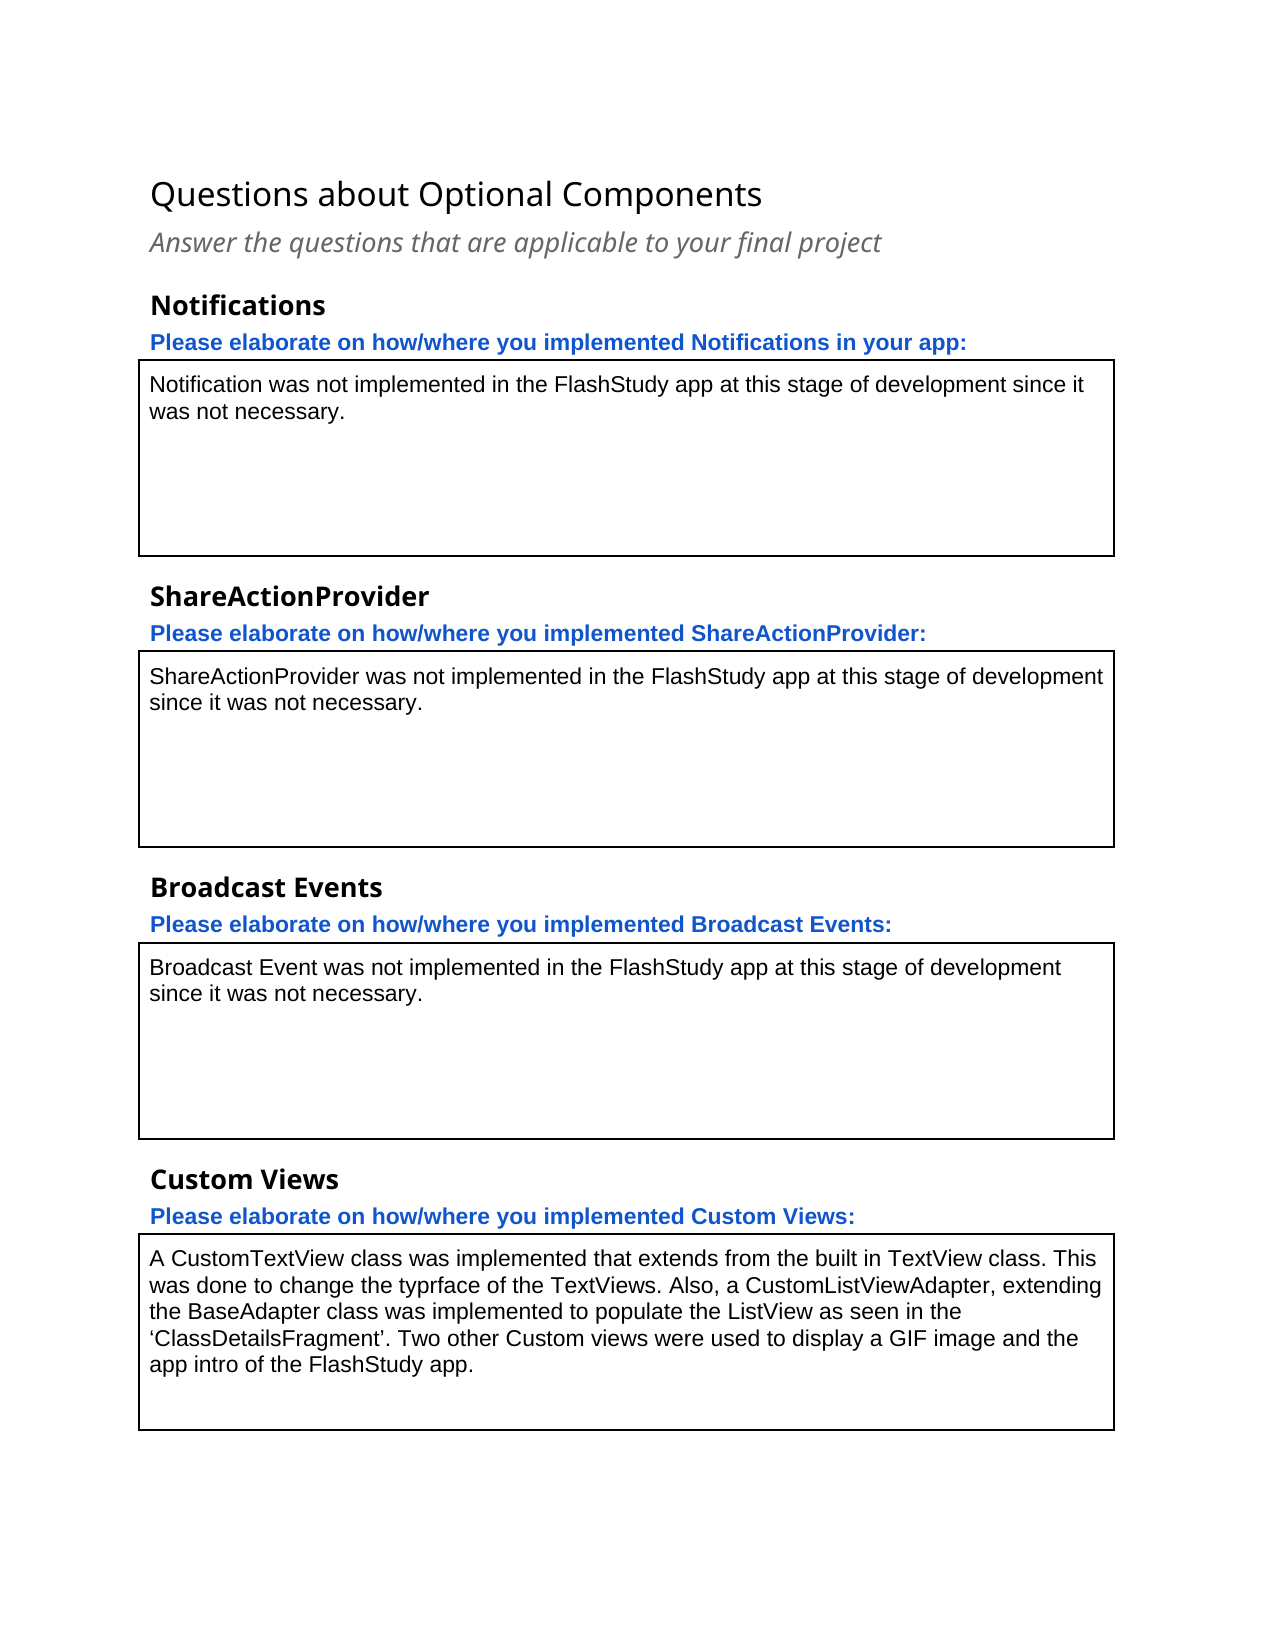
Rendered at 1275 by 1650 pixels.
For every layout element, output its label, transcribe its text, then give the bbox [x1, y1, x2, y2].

table_header Broadcast Event was not implemented in the FlashStudy app at this stage of development since it was not necessary. [140, 944, 1113, 1137]
subtitle Answer the questions that are applicable to your final project [150, 223, 1125, 260]
subtitle Questions about Optional Components [150, 171, 1125, 216]
subtitle Notifications [150, 286, 1125, 323]
subtitle ShareActionProvider [150, 578, 1125, 614]
text Please elaborate on how/where you implemented ShareActionProvider: [150, 620, 1125, 646]
table_header ShareActionProvider was not implemented in the FlashStudy app at this stage of development since it was not necessary. [140, 652, 1113, 846]
text Please elaborate on how/where you implemented Broadcast Events: [150, 911, 1125, 938]
subtitle Custom Views [150, 1160, 1125, 1197]
table_header A CustomTextView class was implemented that extends from the built in TextView class. This was done to change the typrface of the TextViews. Also, a CustomListViewAdapter, extending the BaseAdapter class was implemented to populate the ListView as seen in the ‘ClassDetailsFragment’. Two other Custom views were used to display a GIF image and the app intro of the FlashStudy app. [140, 1235, 1113, 1429]
table_header Notification was not implemented in the FlashStudy app at this stage of development since it was not necessary. [140, 361, 1113, 555]
text Please elaborate on how/where you implemented Notifications in your app: [150, 329, 1125, 355]
text Please elaborate on how/where you implemented Custom Views: [150, 1203, 1125, 1229]
subtitle Broadcast Events [150, 869, 1125, 906]
